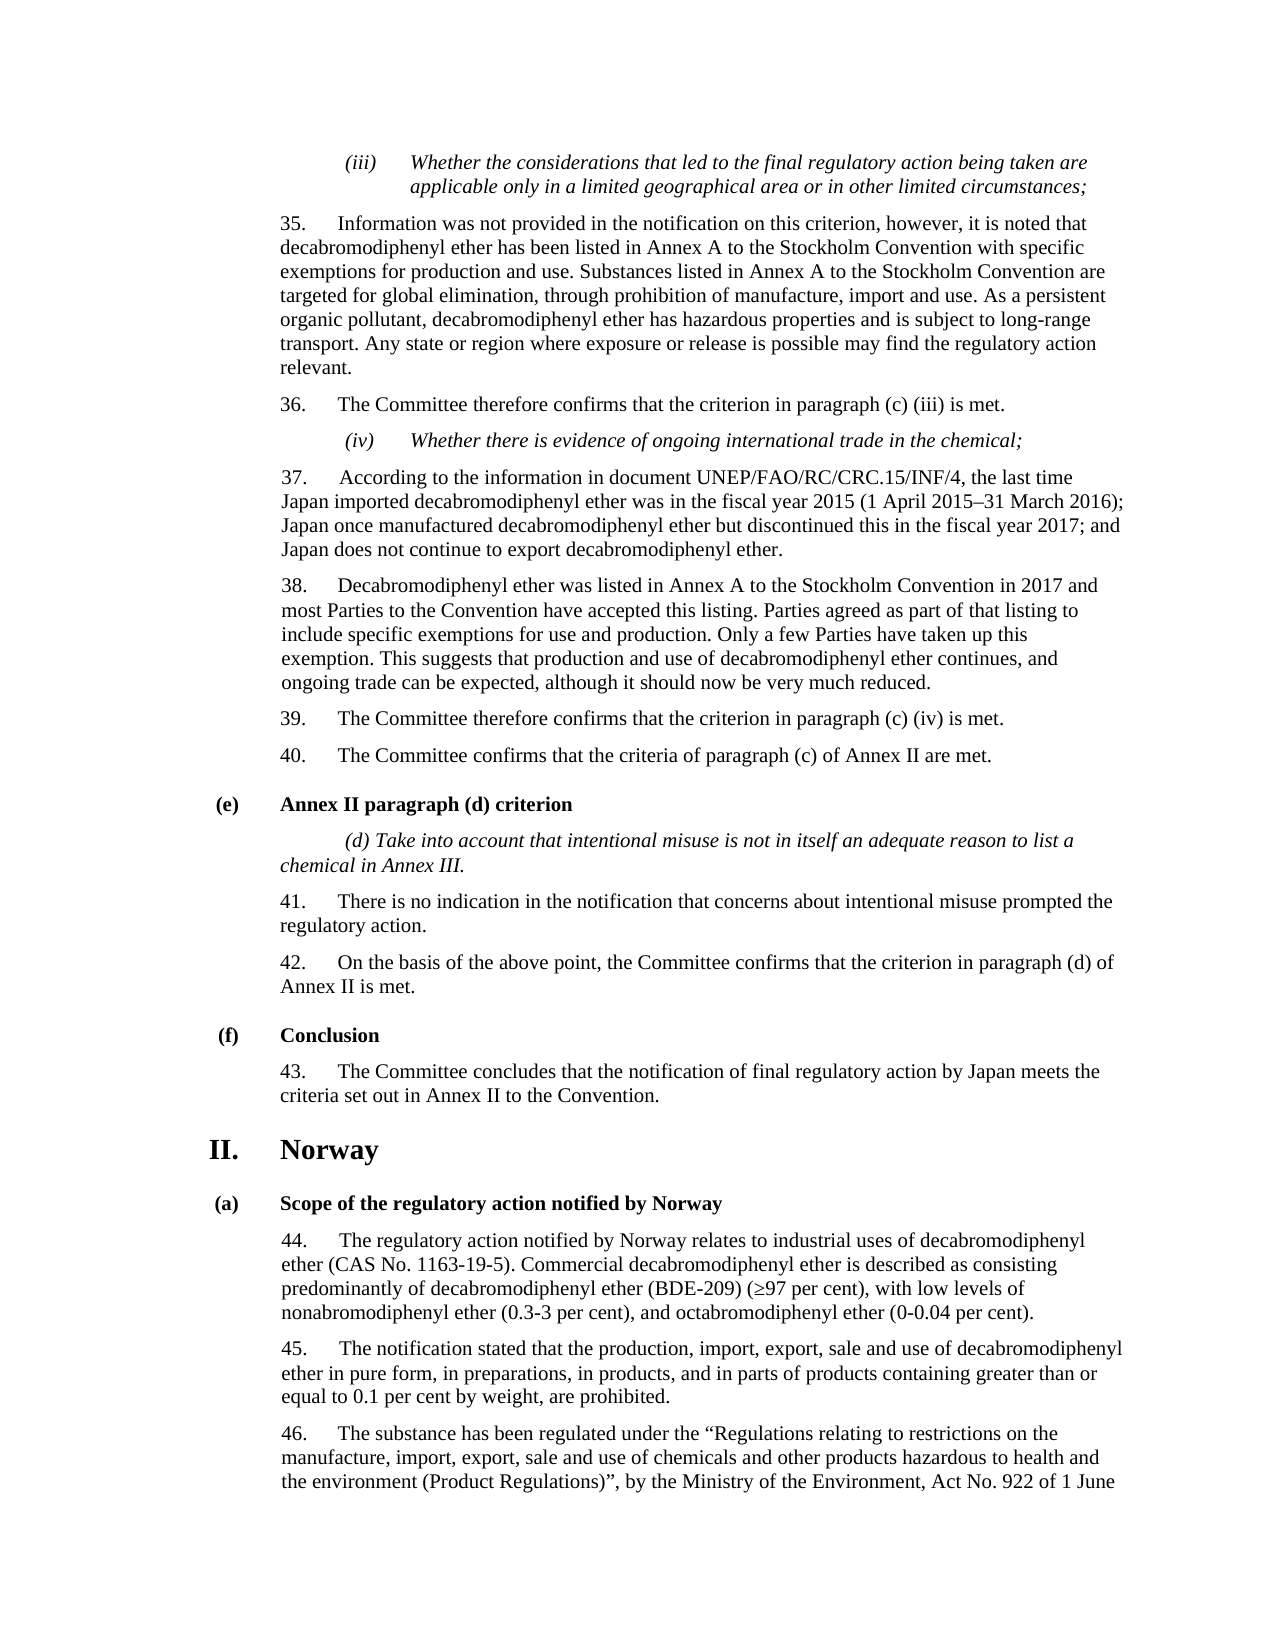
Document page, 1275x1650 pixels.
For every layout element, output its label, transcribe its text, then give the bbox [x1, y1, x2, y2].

text (iv) Whether there is evidence of ongoing international trade in the chemical; [345, 428, 1125, 452]
text (e) Annex II paragraph (d) criterion [150, 792, 1095, 816]
list There is no indication in the notification that concerns about intentional misuse prompted the regulatory action. [280, 889, 1125, 937]
list On the basis of the above point, the Committee confirms that the criterion in paragraph (d) of Annex II is met. [280, 950, 1125, 998]
text (d) Take into account that intentional misuse is not in itself an adequate reason to list a chemical in Annex III. [280, 828, 1125, 877]
list The Committee therefore confirms that the criterion in paragraph (c) (iii) is met. [280, 392, 1125, 416]
list The Committee confirms that the criteria of paragraph (c) of Annex II are met. [280, 743, 1125, 767]
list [281, 1421, 1125, 1493]
text (a) Scope of the regulatory action notified by Norway [150, 1191, 1095, 1215]
text (iii) Whether the considerations that led to the final regulatory action being taken are applicable only in a limited geographical area or in other limited circumstances; [345, 150, 1125, 198]
text II. Norway [150, 1132, 1095, 1166]
list The notification stated that the production, import, export, sale and use of decabromodiphenyl ether in pure form, in preparations, in products, and in parts of products containing greater than or equal to 0.1 per cent by weight, are prohibited. [281, 1336, 1125, 1408]
list Information was not provided in the notification on this criterion, however, it is noted that decabromodiphenyl ether has been listed in Annex A to the Stockholm Convention with specific exemptions for production and use. Substances listed in Annex A to the Stockholm Convention are targeted for global elimination, through prohibition of manufacture, import and use. As a persistent organic pollutant, decabromodiphenyl ether has hazardous properties and is subject to long-range transport. Any state or region where exposure or release is possible may find the regulatory action relevant. [280, 211, 1125, 379]
text (f) Conclusion [150, 1023, 1095, 1047]
list According to the information in document UNEP/FAO/RC/CRC.15/INF/4, the last time Japan imported decabromodiphenyl ether was in the fiscal year 2015 (1 April 2015–31 March 2016); Japan once manufactured decabromodiphenyl ether but discontinued this in the fiscal year 2017; and Japan does not continue to export decabromodiphenyl ether. [281, 465, 1125, 561]
list The Committee concludes that the notification of final regulatory action by Japan meets the criteria set out in Annex II to the Convention. [280, 1059, 1125, 1107]
list The Committee therefore confirms that the criterion in paragraph (c) (iv) is met. [280, 706, 1125, 730]
list The regulatory action notified by Norway relates to industrial uses of decabromodiphenyl ether (CAS No. 1163-19-5). Commercial decabromodiphenyl ether is described as consisting predominantly of decabromodiphenyl ether (BDE-209) (≥97 per cent), with low levels of nonabromodiphenyl ether (0.3-3 per cent), and octabromodiphenyl ether (0-0.04 per cent). [281, 1228, 1125, 1324]
list Decabromodiphenyl ether was listed in Annex A to the Stockholm Convention in 2017 and most Parties to the Convention have accepted this listing. Parties agreed as part of that listing to include specific exemptions for use and production. Only a few Parties have taken up this exemption. This suggests that production and use of decabromodiphenyl ether continues, and ongoing trade can be expected, although it should now be very much reduced. [281, 573, 1125, 694]
